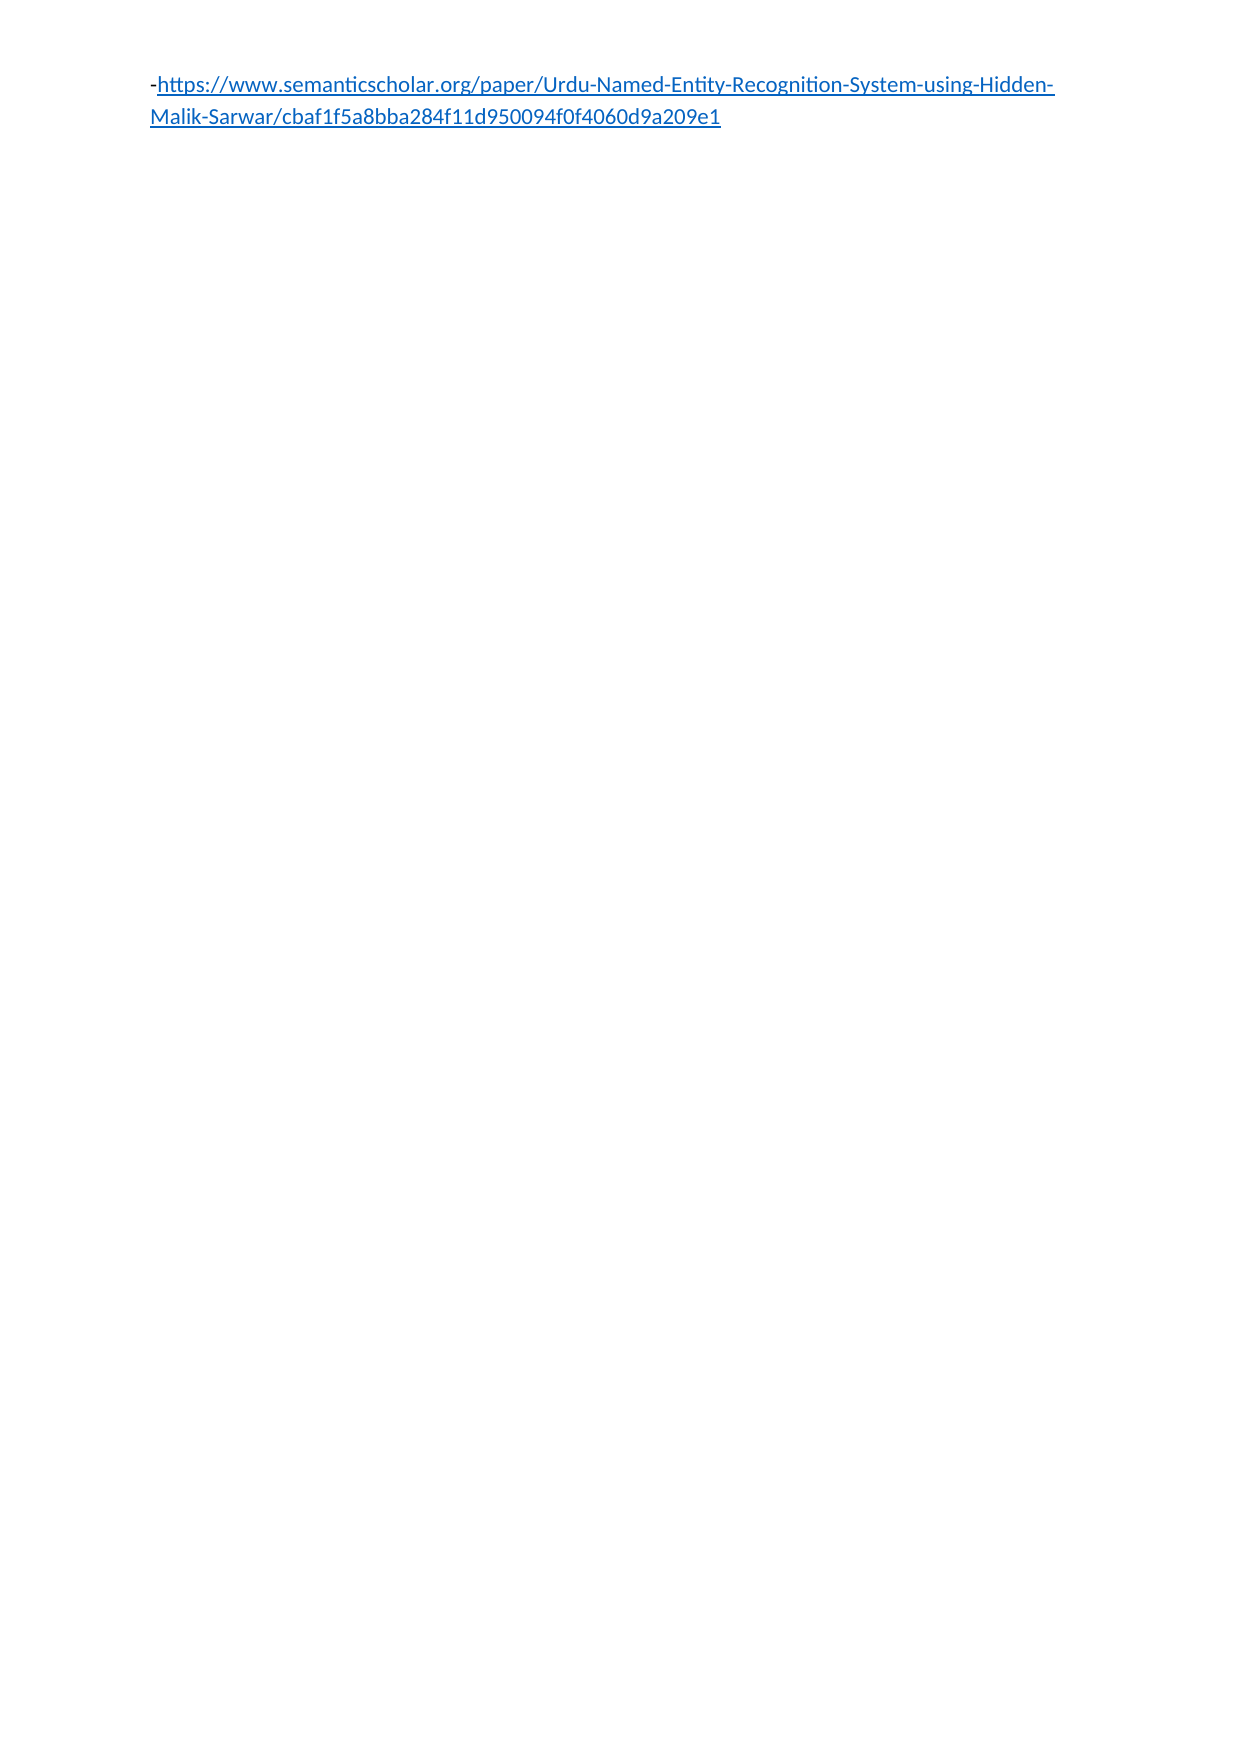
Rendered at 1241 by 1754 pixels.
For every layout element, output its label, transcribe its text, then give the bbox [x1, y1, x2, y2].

text -https://www.semanticscholar.org/paper/Urdu-Named-Entity-Recognition-System-using-Hidden-Malik-Sarwar/cbaf1f5a8bba284f11d950094f0f4060d9a209e1 [150, 70, 1090, 130]
